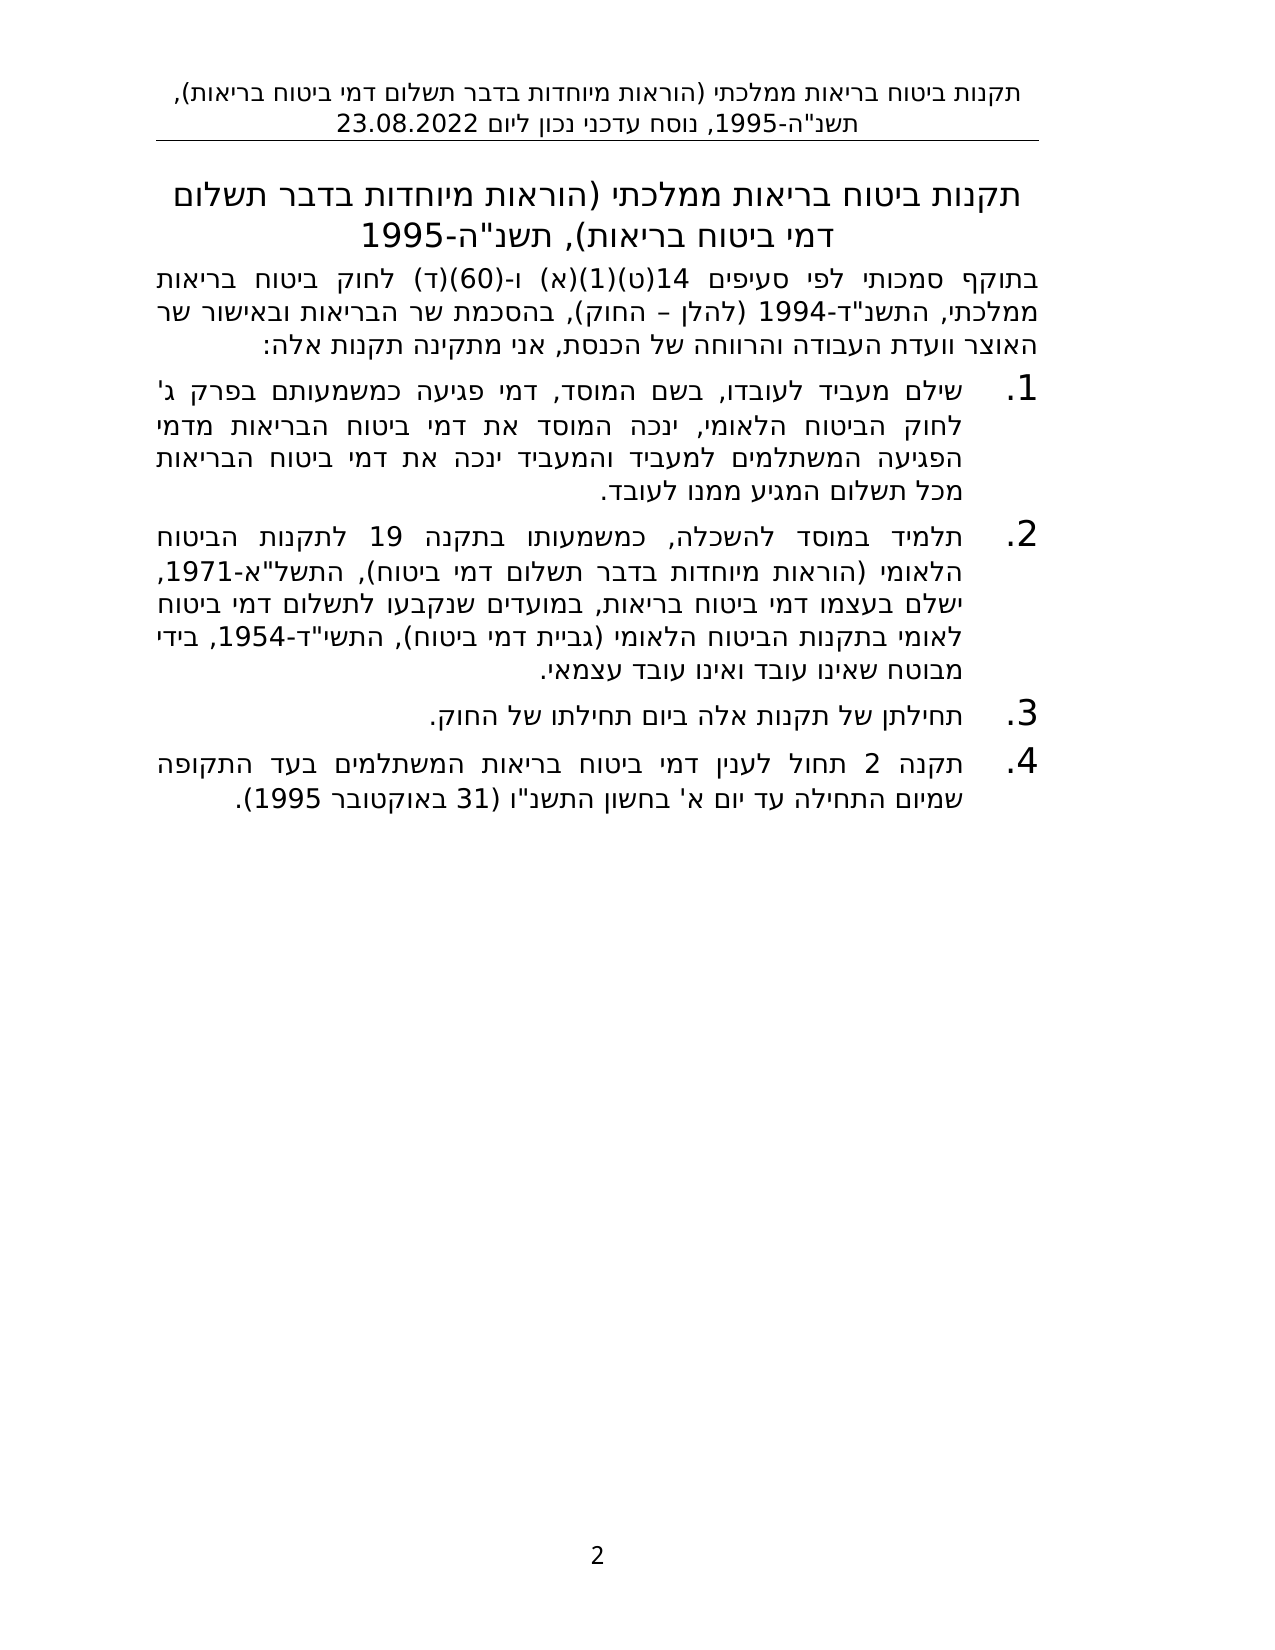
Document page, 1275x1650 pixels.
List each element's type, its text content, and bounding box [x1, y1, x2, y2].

text 4. תקנה 2 תחול לענין דמי ביטוח בריאות המשתלמים בעד התקופה שמיום התחילה עד יום א' בחשון התשנ"ו (31 באוקטובר 1995). [156, 746, 1039, 821]
text 2. תלמיד במוסד להשכלה, כמשמעותו בתקנה 19 לתקנות הביטוח הלאומי (הוראות מיוחדות בדבר תשלום דמי ביטוח), התשל"א-1971, ישלם בעצמו דמי ביטוח בריאות, במועדים שנקבעו לתשלום דמי ביטוח לאומי בתקנות הביטוח הלאומי (גביית דמי ביטוח), התשי"ד-1954, בידי מבוטח שאינו עובד ואינו עובד עצמאי. [156, 519, 1039, 692]
text 1. שילם מעביד לעובדו, בשם המוסד, דמי פגיעה כמשמעותם בפרק ג' לחוק הביטוח הלאומי, ינכה המוסד את דמי ביטוח הבריאות מדמי הפגיעה המשתלמים למעביד והמעביד ינכה את דמי ביטוח הבריאות מכל תשלום המגיע ממנו לעובד. [156, 373, 1039, 513]
text בתוקף סמכותי לפי סעיפים 14(ט)(1)(א) ו-(60)(ד) לחוק ביטוח בריאות ממלכתי, התשנ"ד-1994 (להלן – החוק), בהסכמת שר הבריאות ובאישור שר האוצר וועדת העבודה והרווחה של הכנסת, אני מתקינה תקנות אלה: [156, 270, 1039, 367]
text 3. תחילתן של תקנות אלה ביום תחילתו של החוק. [156, 698, 1039, 740]
text תקנות ביטוח בריאות ממלכתי (הוראות מיוחדות בדבר תשלום דמי ביטוח בריאות), תשנ"ה-1995 [156, 182, 1039, 261]
